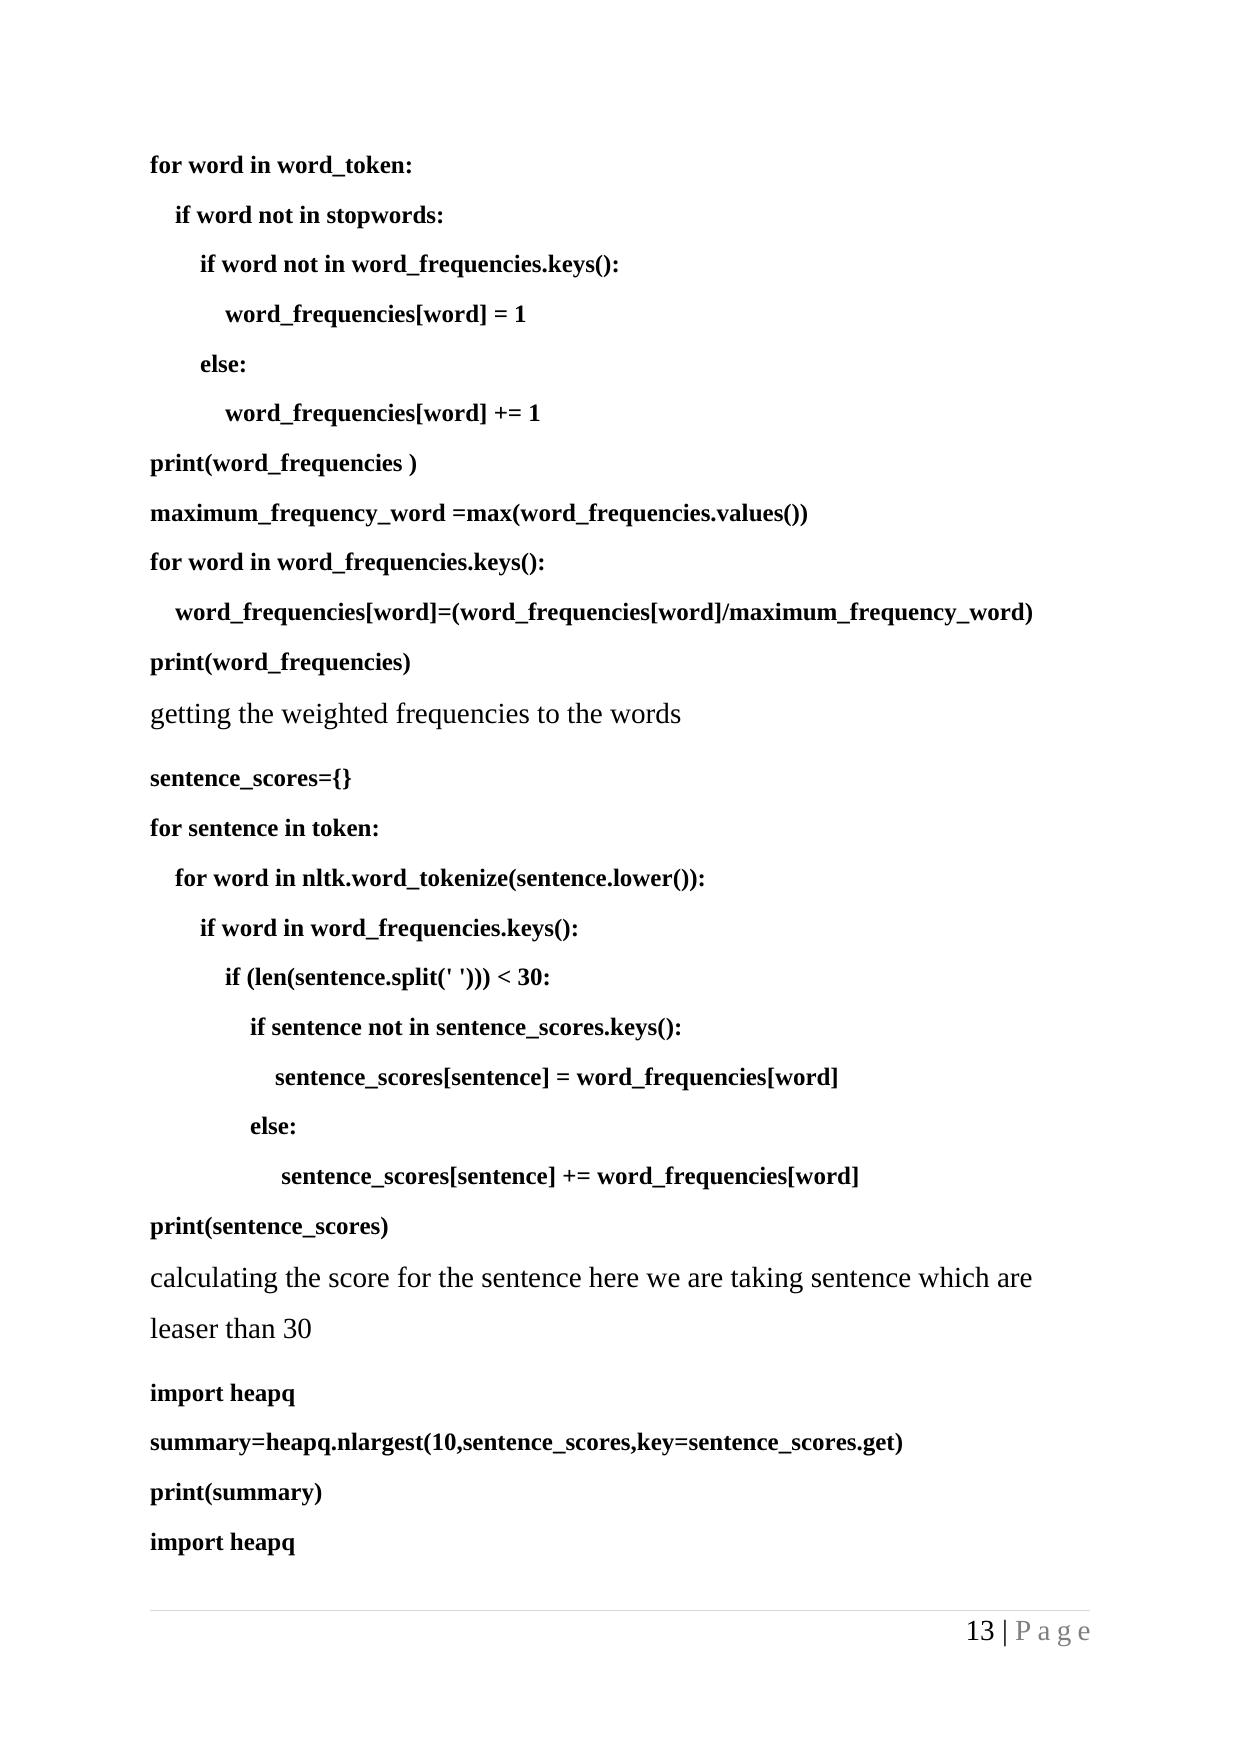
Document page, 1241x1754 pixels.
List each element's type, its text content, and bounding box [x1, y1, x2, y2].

text if (len(sentence.split(' '))) < 30: [150, 962, 1090, 991]
text sentence_scores={} [150, 763, 1090, 792]
text print(word_frequencies) [150, 647, 1090, 676]
text if word not in stopwords: [150, 200, 1090, 228]
text for word in word_token: [150, 150, 1090, 179]
text summary=heapq.nlargest(10,sentence_scores,key=sentence_scores.get) [150, 1427, 1090, 1456]
text if word in word_frequencies.keys(): [150, 913, 1090, 941]
text import heapq [150, 1527, 1090, 1556]
text maximum_frequency_word =max(word_frequencies.values()) [150, 498, 1090, 527]
text import heapq [150, 1378, 1090, 1406]
text sentence_scores[sentence] = word_frequencies[word] [150, 1062, 1090, 1090]
text print(word_frequencies ) [150, 448, 1090, 477]
text word_frequencies[word]=(word_frequencies[word]/maximum_frequency_word) [150, 597, 1090, 626]
text else: [150, 349, 1090, 377]
text print(sentence_scores) [150, 1211, 1090, 1239]
text word_frequencies[word] += 1 [150, 398, 1090, 427]
text for sentence in token: [150, 813, 1090, 842]
text if word not in word_frequencies.keys(): [150, 249, 1090, 278]
text getting the weighted frequencies to the words [150, 697, 1090, 730]
text calculating the score for the sentence here we are taking sentence which are leaser than 30 [150, 1260, 1090, 1344]
text word_frequencies[word] = 1 [150, 299, 1090, 328]
text for word in nltk.word_tokenize(sentence.lower()): [150, 863, 1090, 892]
text else: [150, 1111, 1090, 1140]
text for word in word_frequencies.keys(): [150, 547, 1090, 576]
text sentence_scores[sentence] += word_frequencies[word] [150, 1161, 1090, 1190]
text if sentence not in sentence_scores.keys(): [150, 1012, 1090, 1041]
text print(summary) [150, 1477, 1090, 1506]
